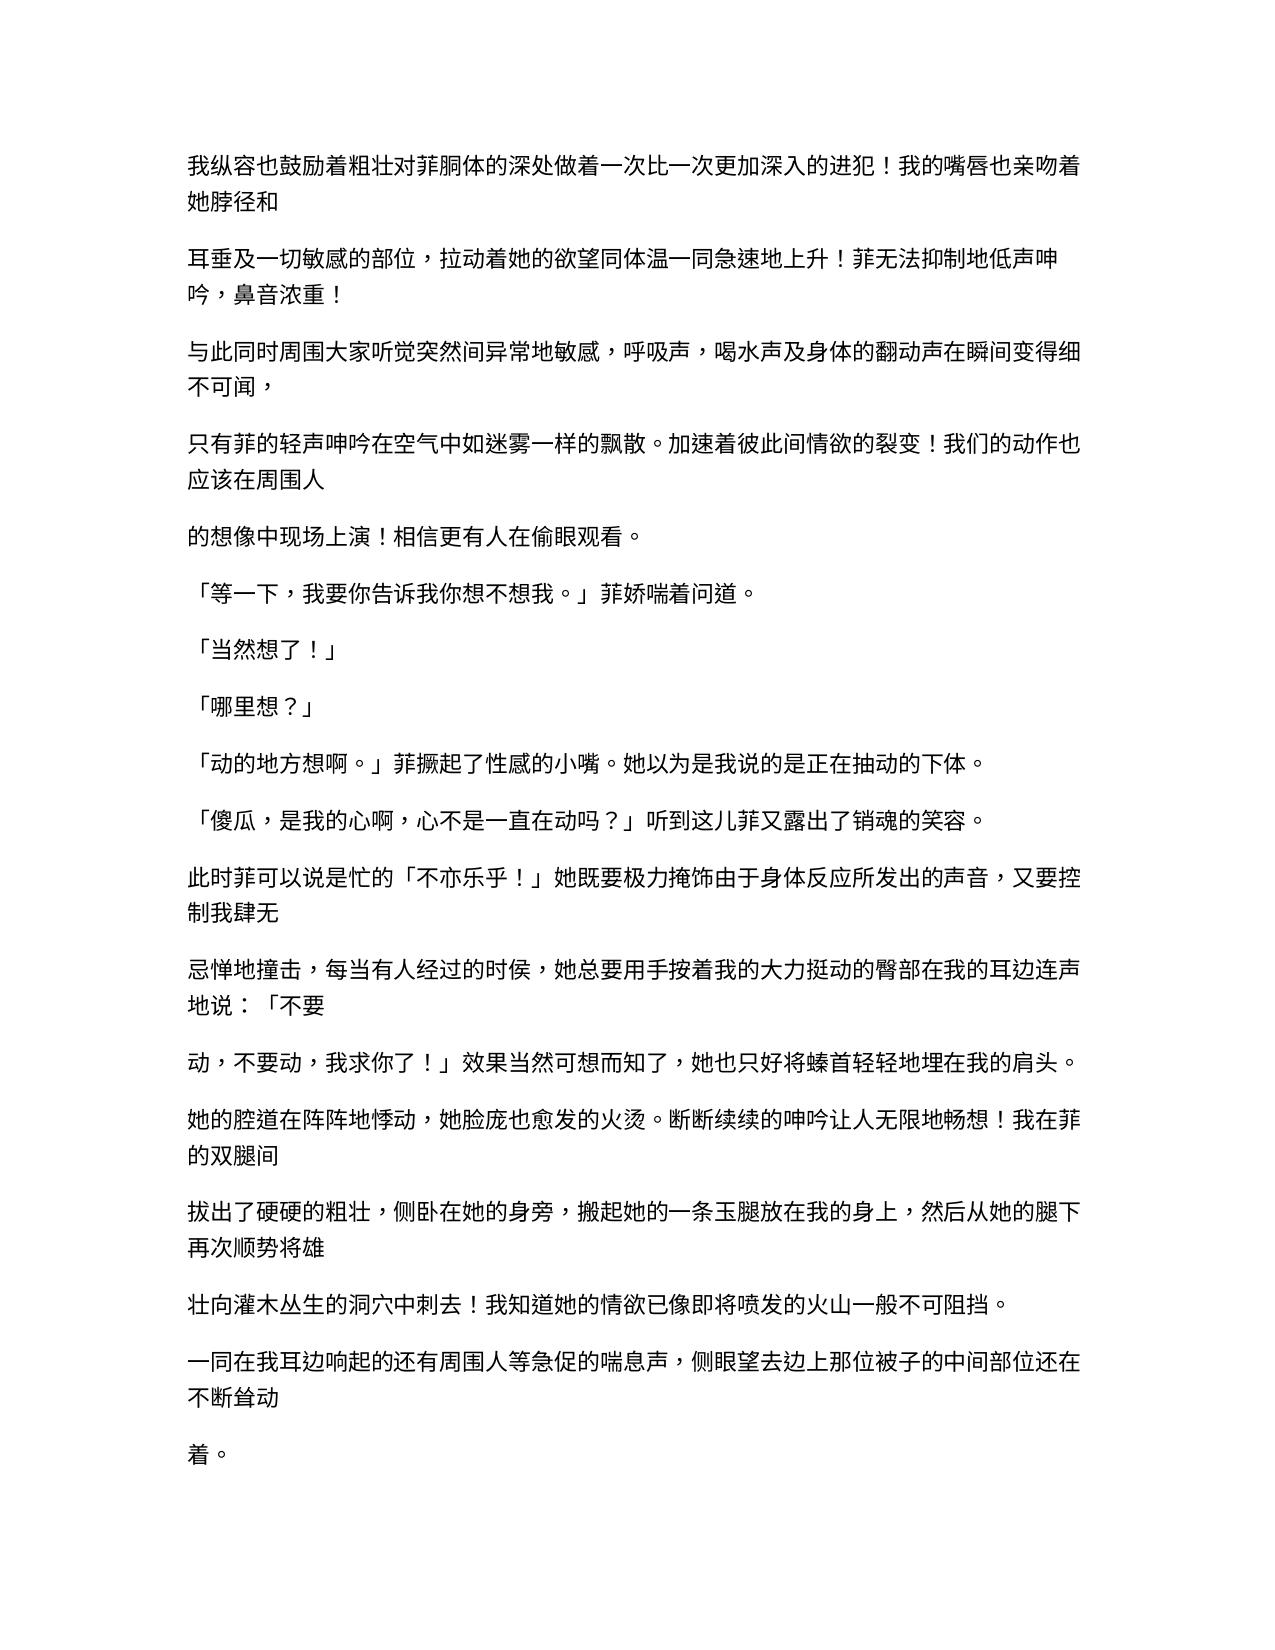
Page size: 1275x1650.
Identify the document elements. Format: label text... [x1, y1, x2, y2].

text 的想像中现场上演！相信更有人在偷眼观看。 [187, 521, 1087, 552]
text 壮向灌木丛生的洞穴中刺去！我知道她的情欲已像即将喷发的火山一般不可阻挡。 [187, 1289, 1087, 1320]
text 「哪里想？」 [187, 691, 1087, 722]
text 「等一下，我要你告诉我你想不想我。」菲娇喘着问道。 [187, 578, 1087, 609]
text 与此同时周围大家听觉突然间异常地敏感，呼吸声，喝水声及身体的翻动声在瞬间变得细不可闻， [187, 335, 1087, 403]
text 耳垂及一切敏感的部位，拉动着她的欲望同体温一同急速地上升！菲无法抑制地低声呻吟，鼻音浓重！ [187, 243, 1087, 310]
text 「动的地方想啊。」菲撅起了性感的小嘴。她以为是我说的是正在抽动的下体。 [187, 748, 1087, 779]
text 我纵容也鼓励着粗壮对菲胴体的深处做着一次比一次更加深入的进犯！我的嘴唇也亲吻着她脖径和 [187, 150, 1087, 217]
text 拔出了硬硬的粗壮，侧卧在她的身旁，搬起她的一条玉腿放在我的身上，然后从她的腿下再次顺势将雄 [187, 1196, 1087, 1263]
text 她的腔道在阵阵地悸动，她脸庞也愈发的火烫。断断续续的呻吟让人无限地畅想！我在菲的双腿间 [187, 1104, 1087, 1171]
text 动，不要动，我求你了！」效果当然可想而知了，她也只好将螓首轻轻地埋在我的肩头。 [187, 1047, 1087, 1078]
text 一同在我耳边响起的还有周围人等急促的喘息声，侧眼望去边上那位被子的中间部位还在不断耸动 [187, 1346, 1087, 1413]
text 只有菲的轻声呻吟在空气中如迷雾一样的飘散。加速着彼此间情欲的裂变！我们的动作也应该在周围人 [187, 428, 1087, 495]
text 忌惮地撞击，每当有人经过的时侯，她总要用手按着我的大力挺动的臀部在我的耳边连声地说：「不要 [187, 954, 1087, 1021]
text 「当然想了！」 [187, 634, 1087, 666]
text 「傻瓜，是我的心啊，心不是一直在动吗？」听到这儿菲又露出了销魂的笑容。 [187, 805, 1087, 836]
text 此时菲可以说是忙的「不亦乐乎！」她既要极力掩饰由于身体反应所发出的声音，又要控制我肆无 [187, 861, 1087, 929]
text 着。 [187, 1438, 1087, 1470]
